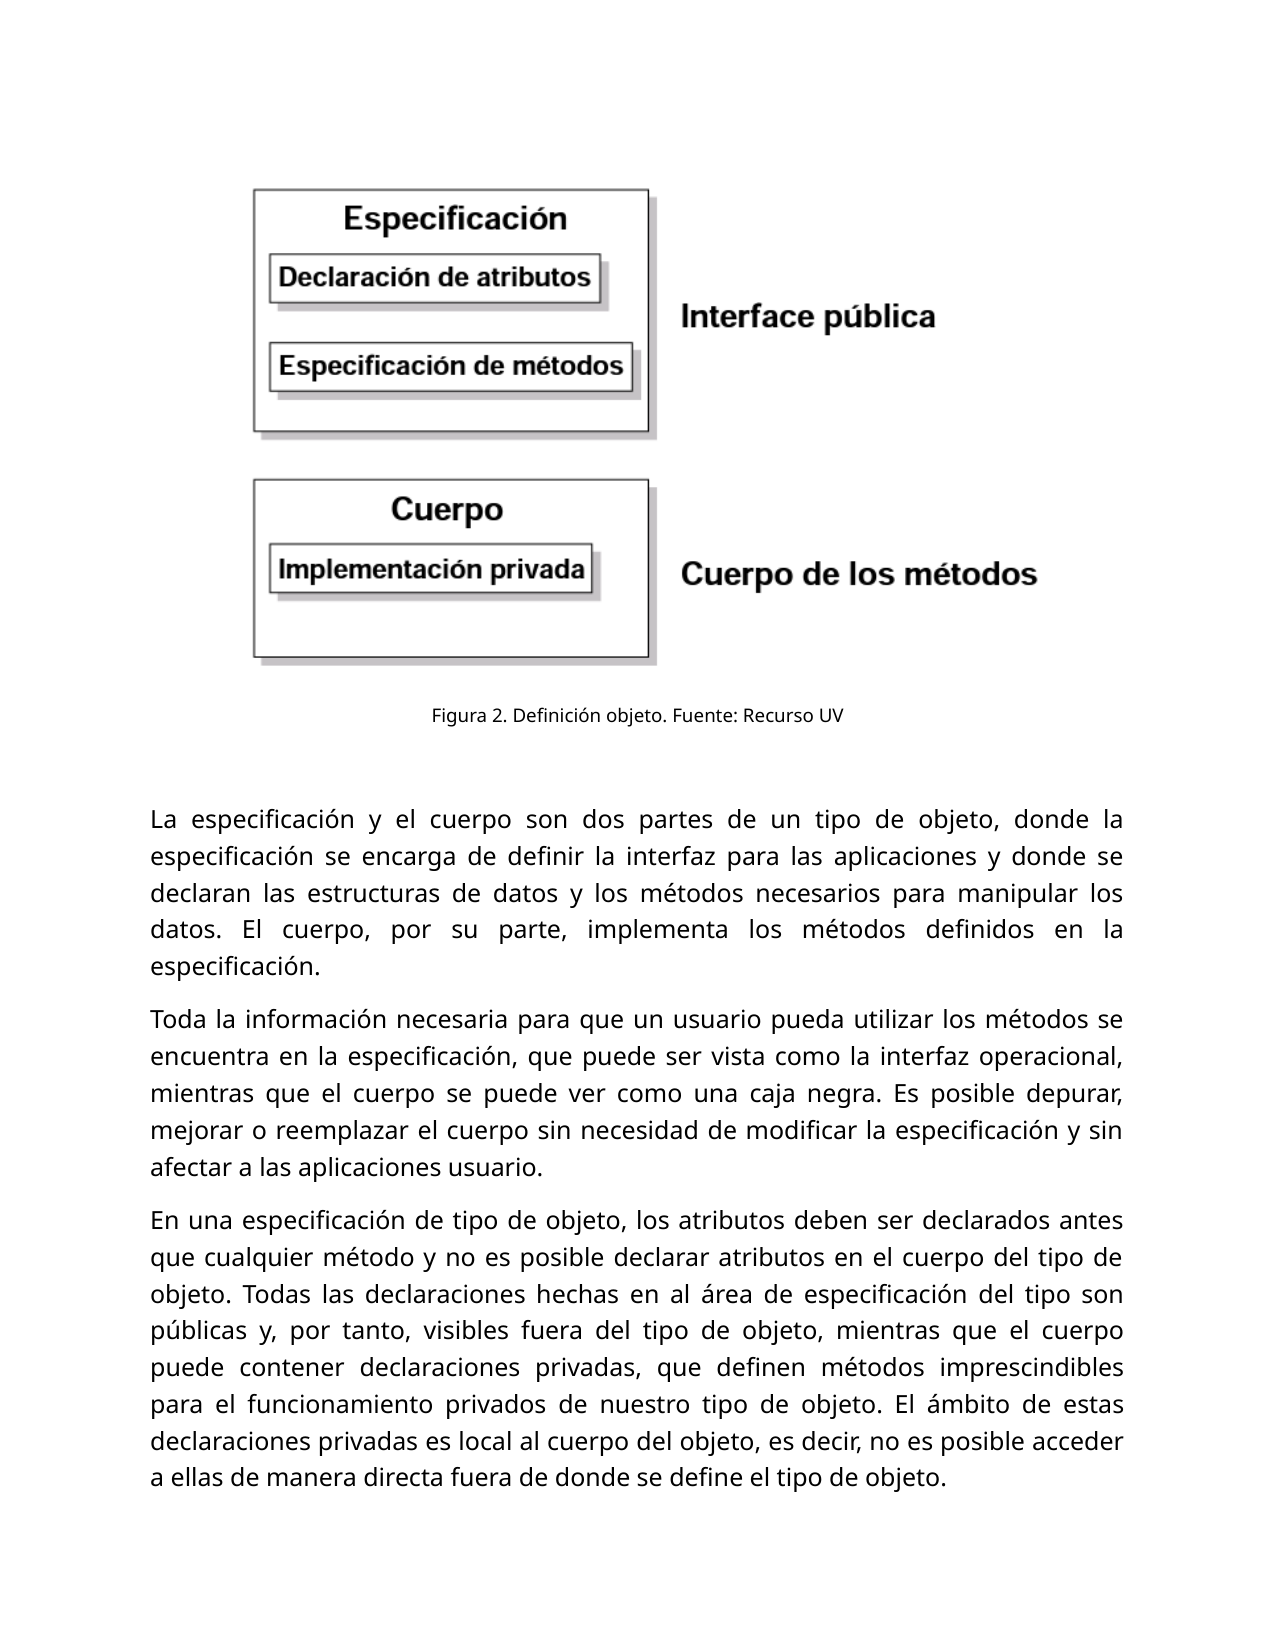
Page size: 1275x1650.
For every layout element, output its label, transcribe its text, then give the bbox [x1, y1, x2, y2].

text Toda la información necesaria para que un usuario pueda utilizar los métodos se encuentra en la especificación, que puede ser vista como la interfaz operacional, mientras que el cuerpo se puede ver como una caja negra. Es posible depurar, mejorar o reemplazar el cuerpo sin necesidad de modificar la especificación y sin afectar a las aplicaciones usuario. [150, 1002, 1125, 1183]
text En una especificación de tipo de objeto, los atributos deben ser declarados antes que cualquier método y no es posible declarar atributos en el cuerpo del tipo de objeto. Todas las declaraciones hechas en al área de especificación del tipo son públicas y, por tanto, visibles fuera del tipo de objeto, mientras que el cuerpo puede contener declaraciones privadas, que definen métodos imprescindibles para el funcionamiento privados de nuestro tipo de objeto. El ámbito de estas declaraciones privadas es local al cuerpo del objeto, es decir, no es posible acceder a ellas de manera directa fuera de donde se define el tipo de objeto. [150, 1203, 1125, 1494]
picture [150, 150, 1125, 683]
text Figura 2. Definición objeto. Fuente: Recurso UV [150, 702, 1125, 727]
text La especificación y el cuerpo son dos partes de un tipo de objeto, donde la especificación se encarga de definir la interfaz para las aplicaciones y donde se declaran las estructuras de datos y los métodos necesarios para manipular los datos. El cuerpo, por su parte, implementa los métodos definidos en la especificación. [150, 802, 1125, 983]
